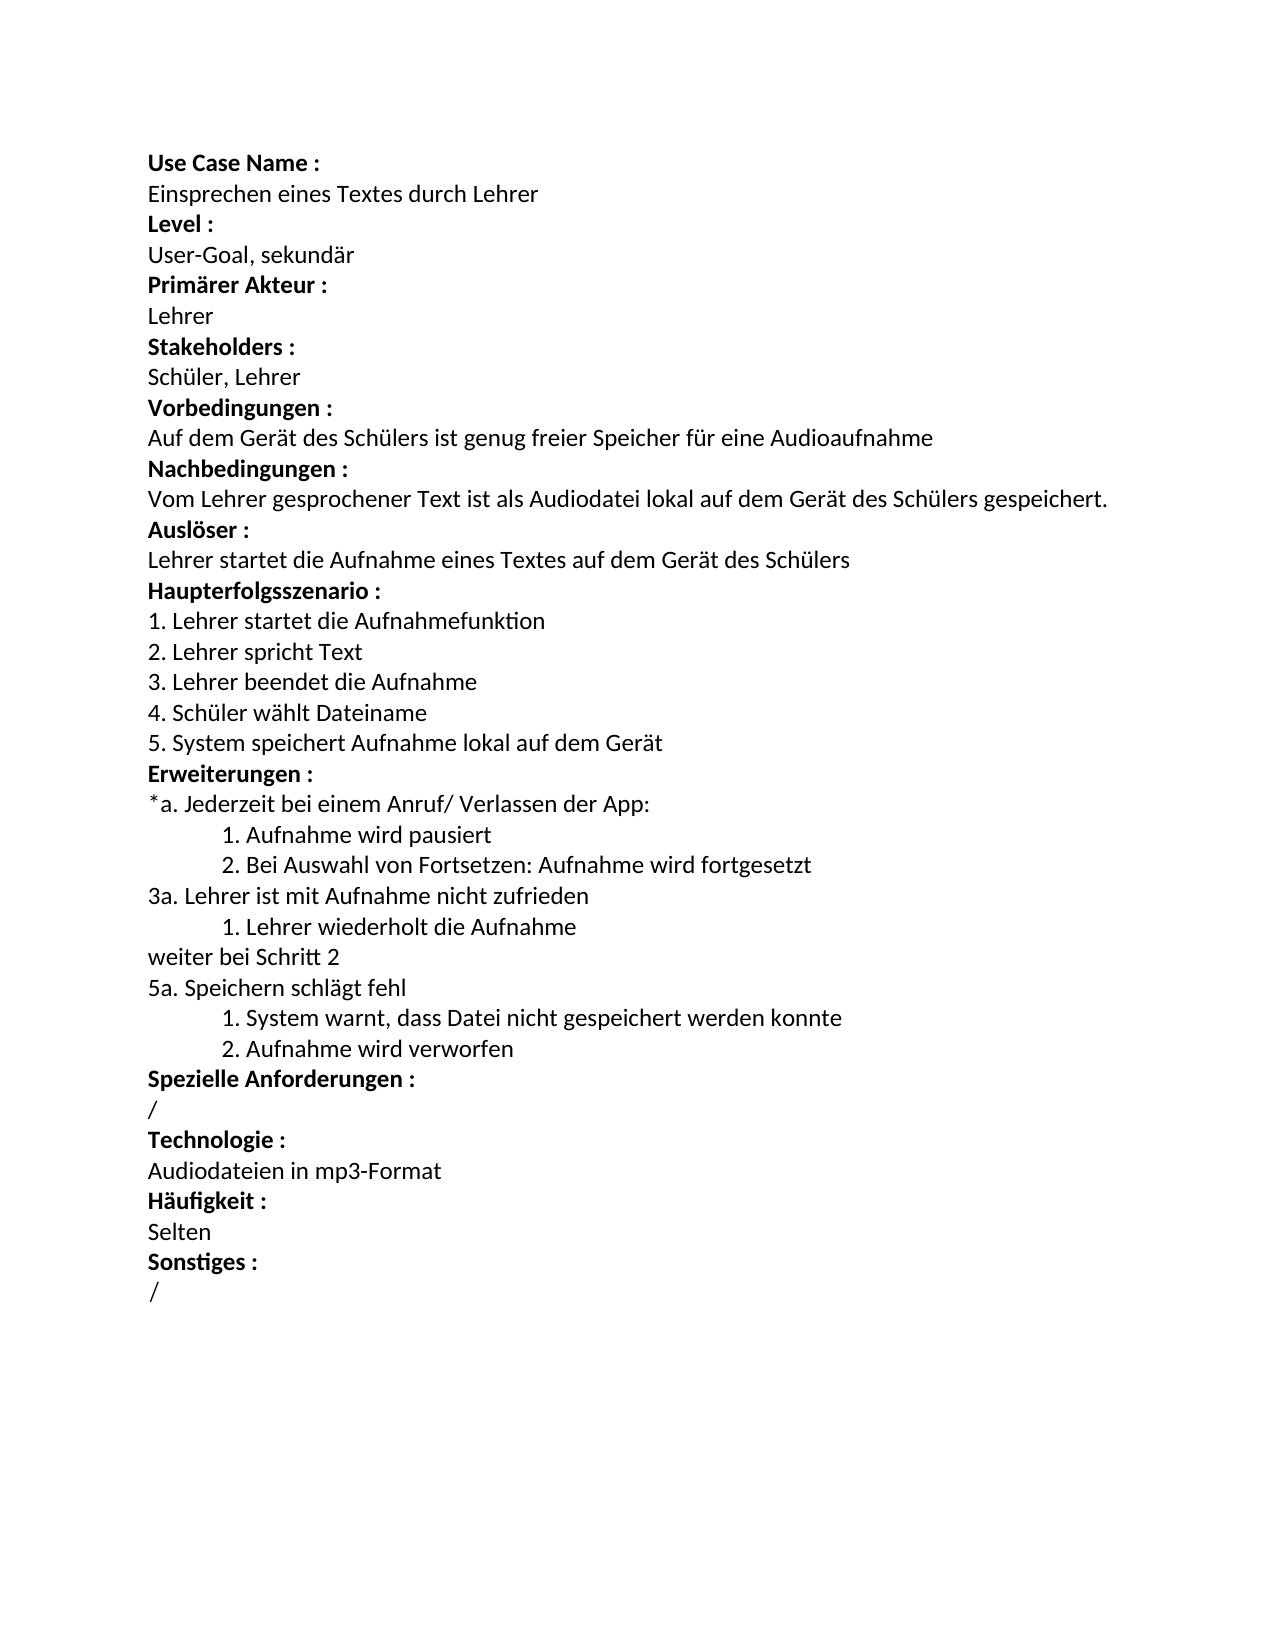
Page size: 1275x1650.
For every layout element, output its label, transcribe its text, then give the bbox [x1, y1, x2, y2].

text 4. Schüler wählt Dateiname [148, 697, 1127, 727]
text Haupterfolgsszenario : [148, 575, 1127, 605]
text 1. Aufnahme wird pausiert [148, 819, 1127, 849]
text Vorbedingungen : [148, 392, 1127, 422]
text Häufigkeit : [148, 1185, 1127, 1216]
text 2. Bei Auswahl von Fortsetzen: Aufnahme wird fortgesetzt [221, 849, 1127, 880]
text 3. Lehrer beendet die Aufnahme [148, 666, 1127, 697]
text Primärer Akteur : [148, 270, 1127, 300]
text *a. Jederzeit bei einem Anruf/ Verlassen der App: [148, 788, 1127, 819]
text Auf dem Gerät des Schülers ist genug freier Speicher für eine Audioaufnahme [148, 422, 1127, 453]
text Technologie : [148, 1124, 1127, 1155]
text Lehrer [148, 300, 1127, 331]
text Erweiterungen : [148, 758, 1127, 788]
text 5. System speichert Aufnahme lokal auf dem Gerät [148, 727, 1127, 758]
text / [148, 1277, 1127, 1306]
text Auslöser : [148, 514, 1127, 544]
text Use Case Name : [148, 148, 1127, 178]
text 5a. Speichern schlägt fehl [148, 972, 1127, 1002]
text Lehrer startet die Aufnahme eines Textes auf dem Gerät des Schülers [148, 544, 1127, 575]
text 1. System warnt, dass Datei nicht gespeichert werden konnte [148, 1002, 1127, 1033]
text Einsprechen eines Textes durch Lehrer [148, 178, 1127, 209]
text Stakeholders : [148, 331, 1127, 361]
text 1. Lehrer wiederholt die Aufnahme [148, 911, 1127, 941]
text 2. Lehrer spricht Text [148, 636, 1127, 666]
text Vom Lehrer gesprochener Text ist als Audiodatei lokal auf dem Gerät des Schülers gespeichert. [148, 483, 1127, 514]
text / [148, 1094, 1127, 1124]
text User-Goal, sekundär [148, 239, 1127, 270]
text Sonstiges : [148, 1246, 1127, 1277]
text weiter bei Schritt 2 [148, 941, 1127, 972]
text Selten [148, 1216, 1127, 1246]
text Nachbedingungen : [148, 453, 1127, 483]
text 3a. Lehrer ist mit Aufnahme nicht zufrieden [148, 880, 1127, 911]
text 2. Aufnahme wird verworfen [148, 1033, 1127, 1063]
text Level : [148, 209, 1127, 239]
text Schüler, Lehrer [148, 361, 1127, 392]
text 1. Lehrer startet die Aufnahmefunktion [148, 605, 1127, 636]
text Audiodateien in mp3-Format [148, 1155, 1127, 1185]
text Spezielle Anforderungen : [148, 1063, 1127, 1094]
